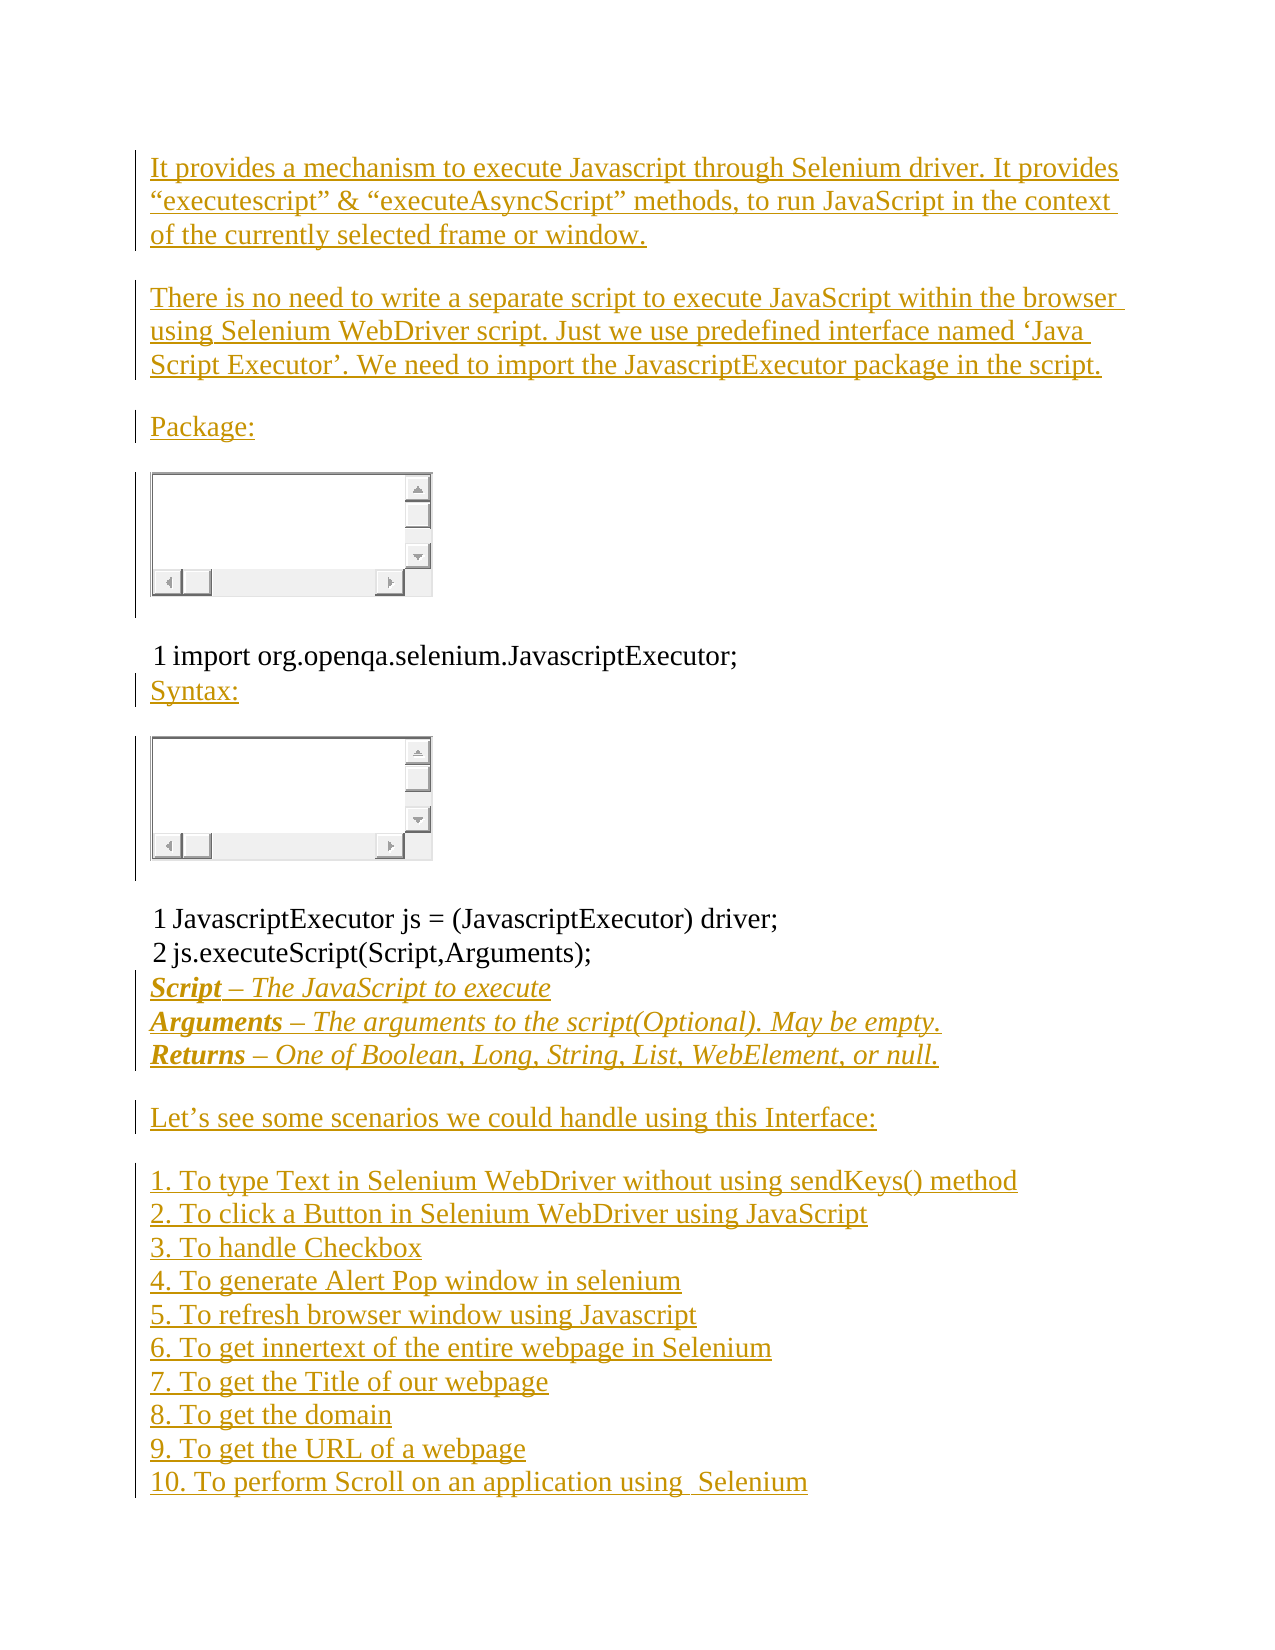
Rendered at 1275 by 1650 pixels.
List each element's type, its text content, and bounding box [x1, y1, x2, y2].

table_header import org.openqa.selenium.JavascriptExecutor; [171, 636, 1133, 673]
table_header JavascriptExecutor js = (JavascriptExecutor) driver; js.executeScript(Script,Arguments); [171, 900, 1133, 970]
table_header 1 [149, 636, 171, 673]
table_header 1 2 [149, 900, 171, 970]
